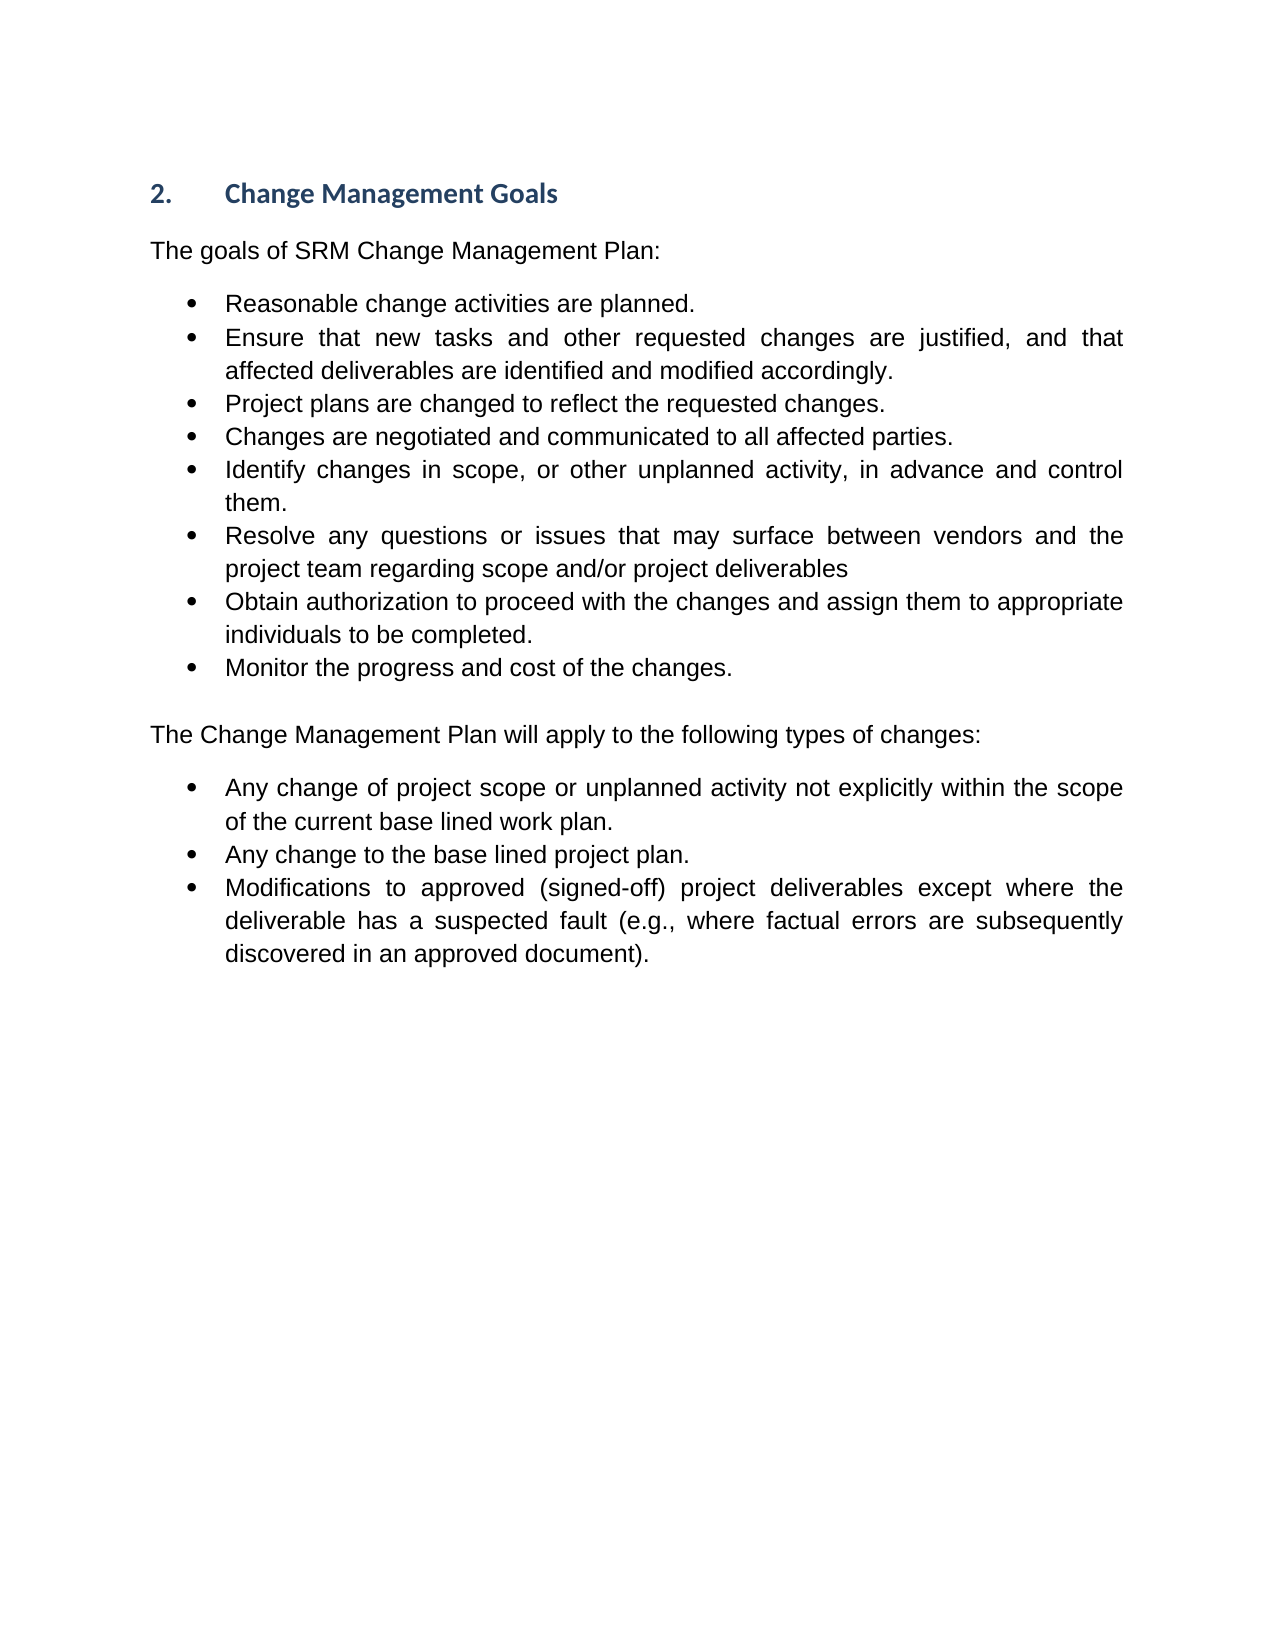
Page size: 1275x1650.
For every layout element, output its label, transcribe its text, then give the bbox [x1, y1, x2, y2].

list Monitor the progress and cost of the changes. [187, 653, 1125, 682]
list Identify changes in scope, or other unplanned activity, in advance and control them. [187, 455, 1125, 517]
list Resolve any questions or issues that may surface between vendors and the project team regarding scope and/or project deliverables [187, 521, 1125, 583]
text The Change Management Plan will apply to the following types of changes: [150, 719, 1125, 748]
list Obtain authorization to proceed with the changes and assign them to appropriate individuals to be completed. [187, 587, 1125, 649]
list Changes are negotiated and communicated to all affected parties. [187, 422, 1125, 451]
text The goals of SRM Change Management Plan: [150, 236, 1125, 264]
list Ensure that new tasks and other requested changes are justified, and that affected deliverables are identified and modified accordingly. [187, 323, 1125, 384]
subtitle Change Management Goals [150, 175, 1125, 211]
list Any change of project scope or unplanned activity not explicitly within the scope of the current base lined work plan. [187, 773, 1125, 835]
list Modifications to approved (signed-off) project deliverables except where the deliverable has a suspected fault (e.g., where factual errors are subsequently discovered in an approved document). [187, 873, 1125, 968]
list Reasonable change activities are planned. [187, 289, 1125, 318]
list Any change to the base lined project plan. [187, 839, 1125, 868]
list Project plans are changed to reflect the requested changes. [187, 389, 1125, 418]
